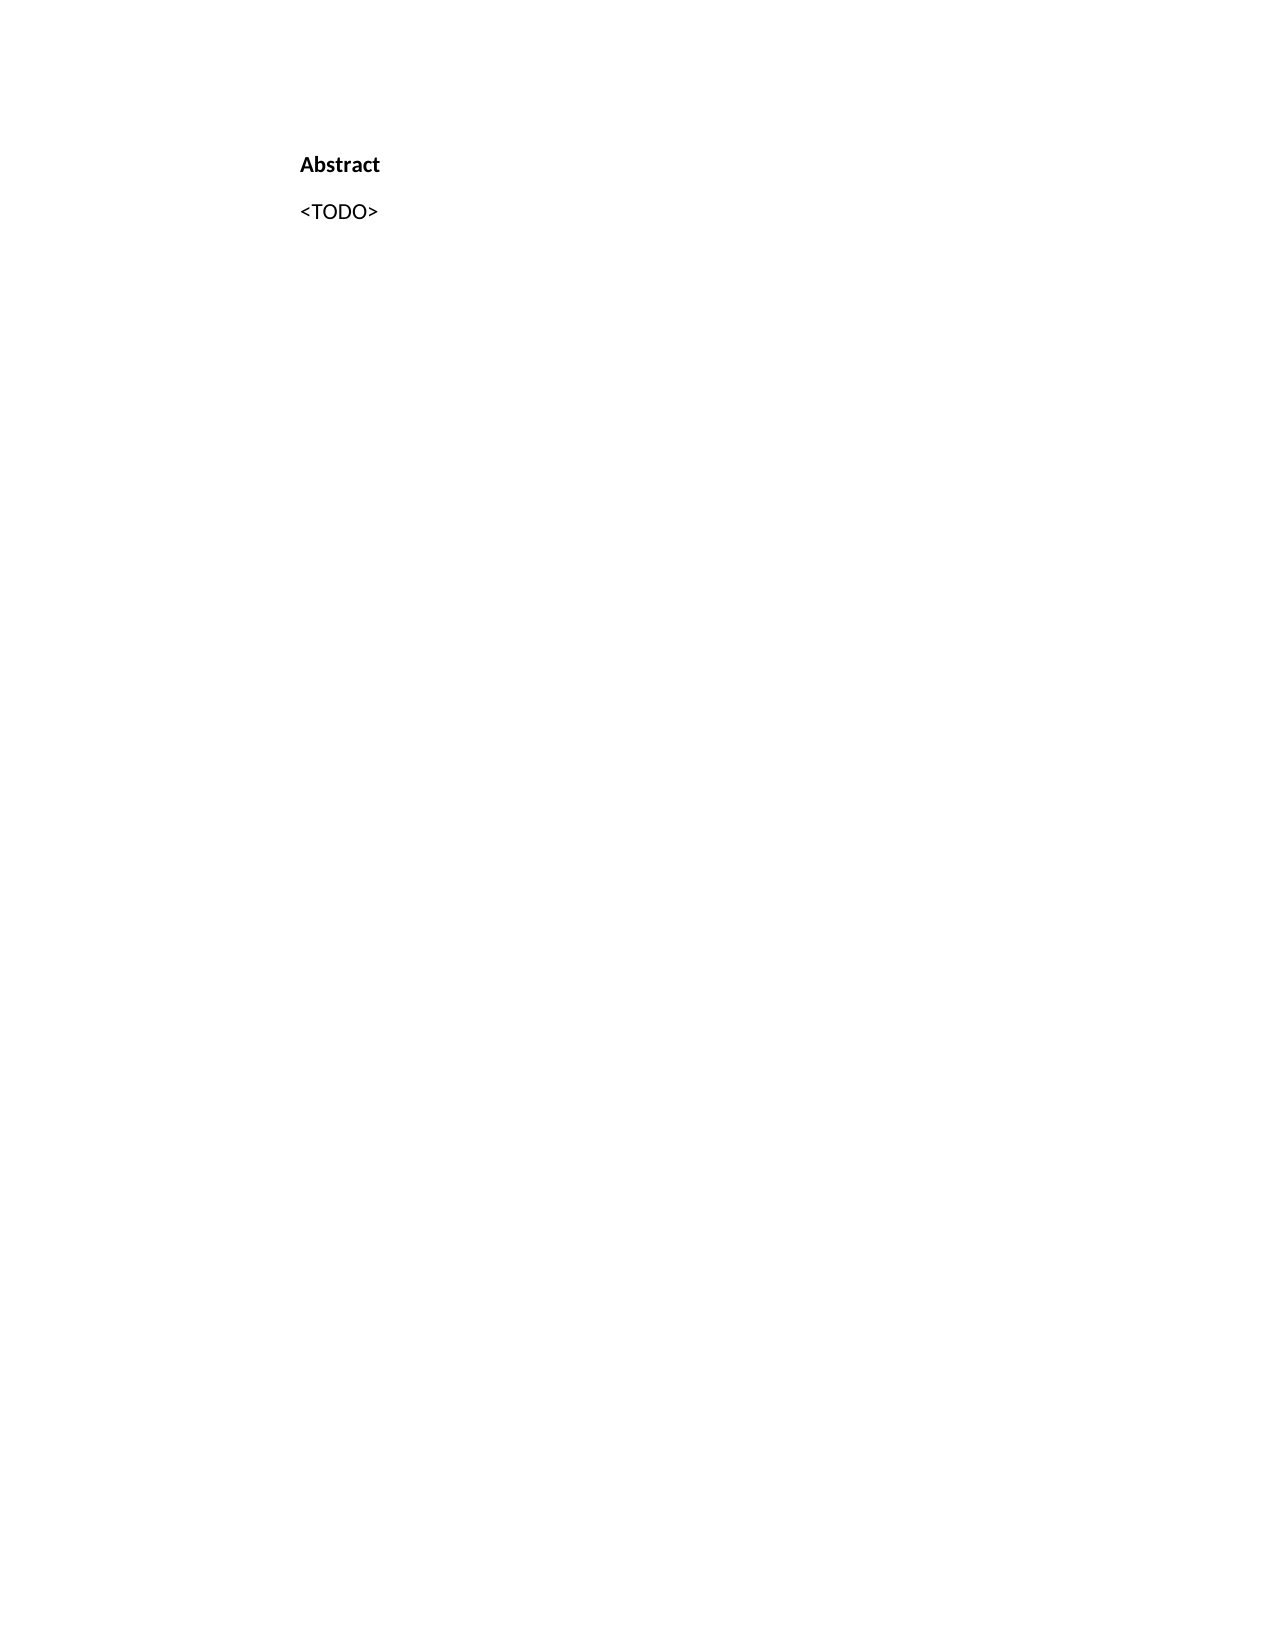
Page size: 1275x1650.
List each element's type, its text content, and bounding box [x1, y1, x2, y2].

text Abstract [300, 150, 1125, 178]
text <TODO> [300, 197, 1125, 225]
